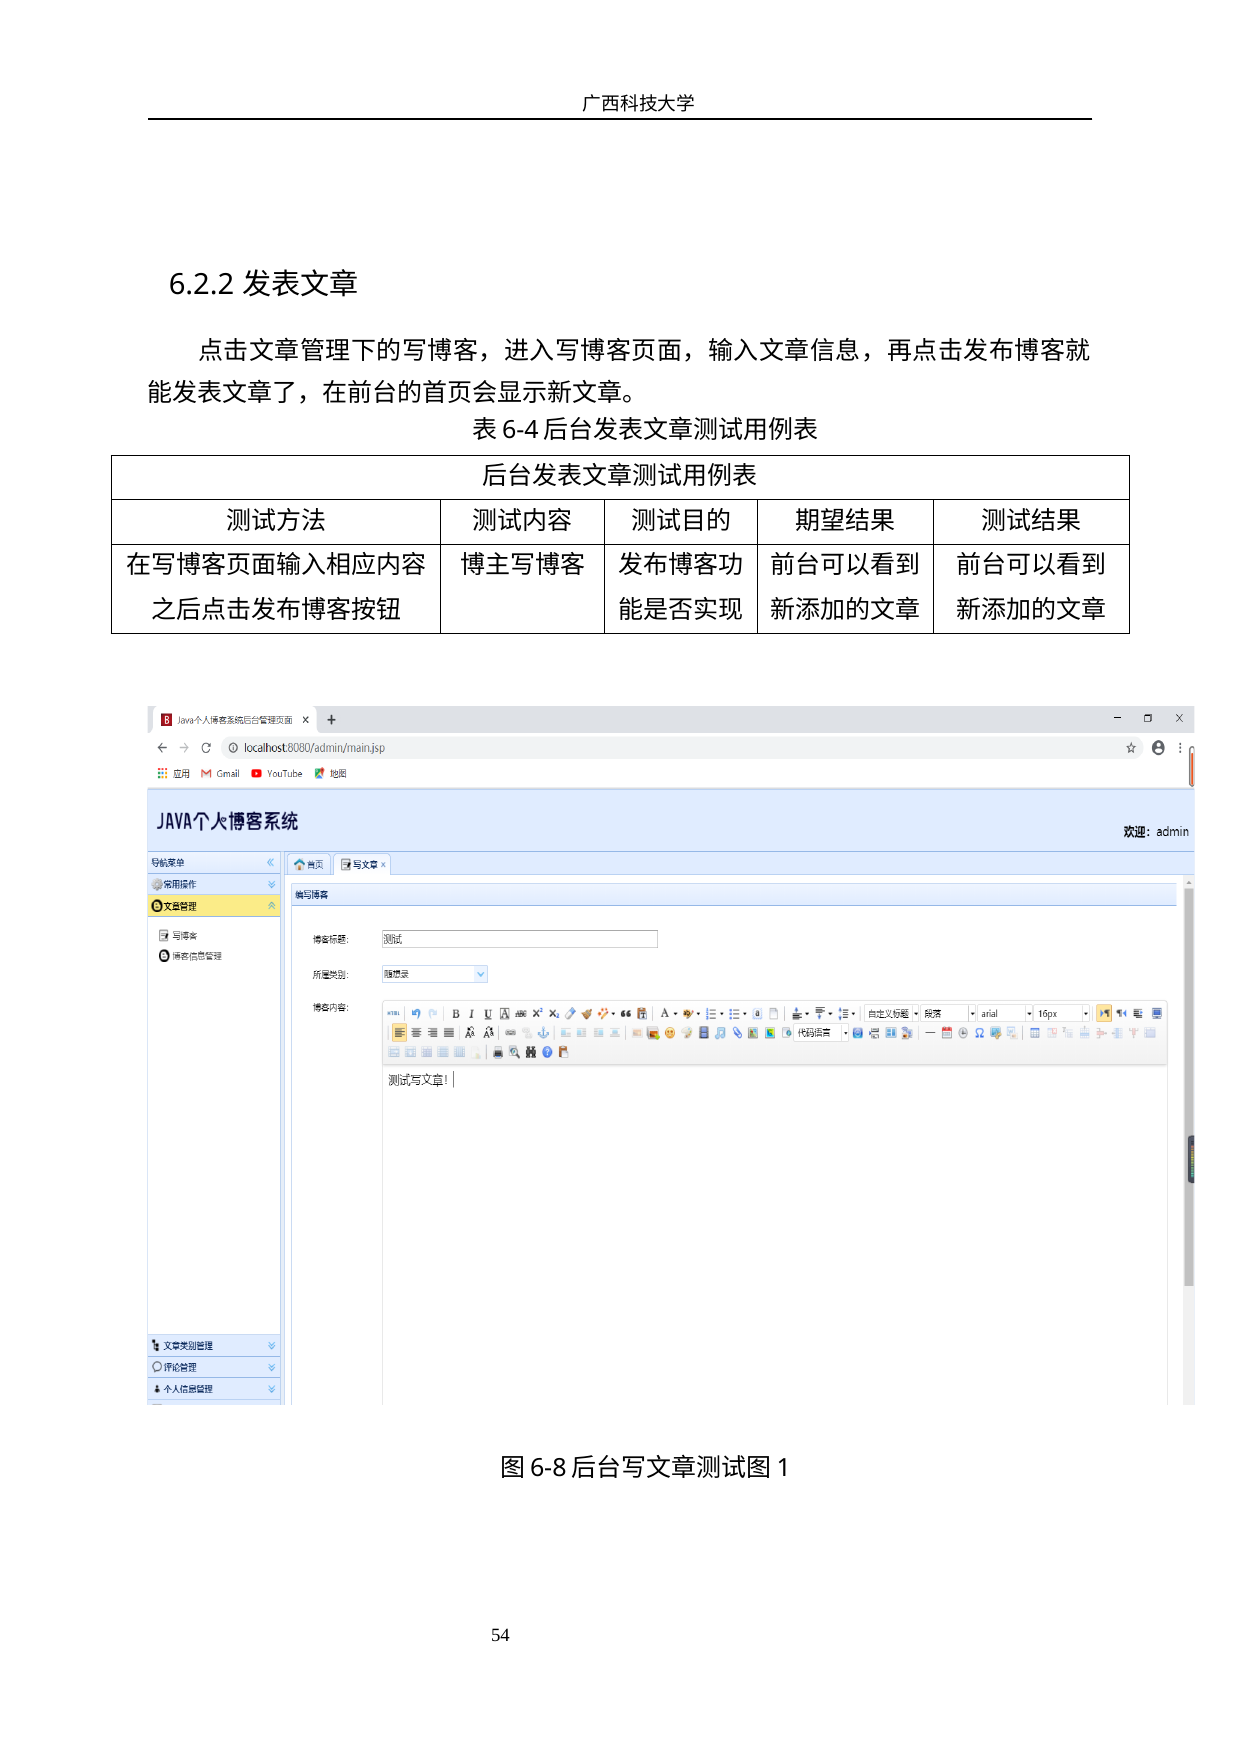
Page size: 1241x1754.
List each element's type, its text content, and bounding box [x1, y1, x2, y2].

subtitle 6.2.2 发表文章 [148, 261, 1092, 303]
table_cell 测试目的 [605, 500, 757, 543]
table_cell 测试内容 [441, 500, 604, 543]
table_header 后台发表文章测试用例表 [112, 456, 1129, 499]
list 图6-8后台写文章测试图1 [148, 1447, 1092, 1483]
table_cell 测试方法 [112, 500, 440, 543]
table_cell 发布博客功能是否实现 [605, 545, 757, 633]
table_cell 测试结果 [934, 500, 1129, 543]
picture [147, 706, 1195, 1405]
table_cell 前台可以看到新添加的文章 [758, 545, 933, 633]
table_cell 期望结果 [758, 500, 933, 543]
table_cell 博主写博客 [441, 545, 604, 633]
list 表6-4后台发表文章测试用例表 [148, 409, 1092, 446]
table_cell 在写博客页面输入相应内容之后点击发布博客按钮 [112, 545, 440, 633]
table_cell 前台可以看到新添加的文章 [934, 545, 1129, 633]
text 点击文章管理下的写博客，进入写博客页面，输入文章信息，再点击发布博客就能发表文章了，在前台的首页会显示新文章。 [148, 326, 1092, 409]
